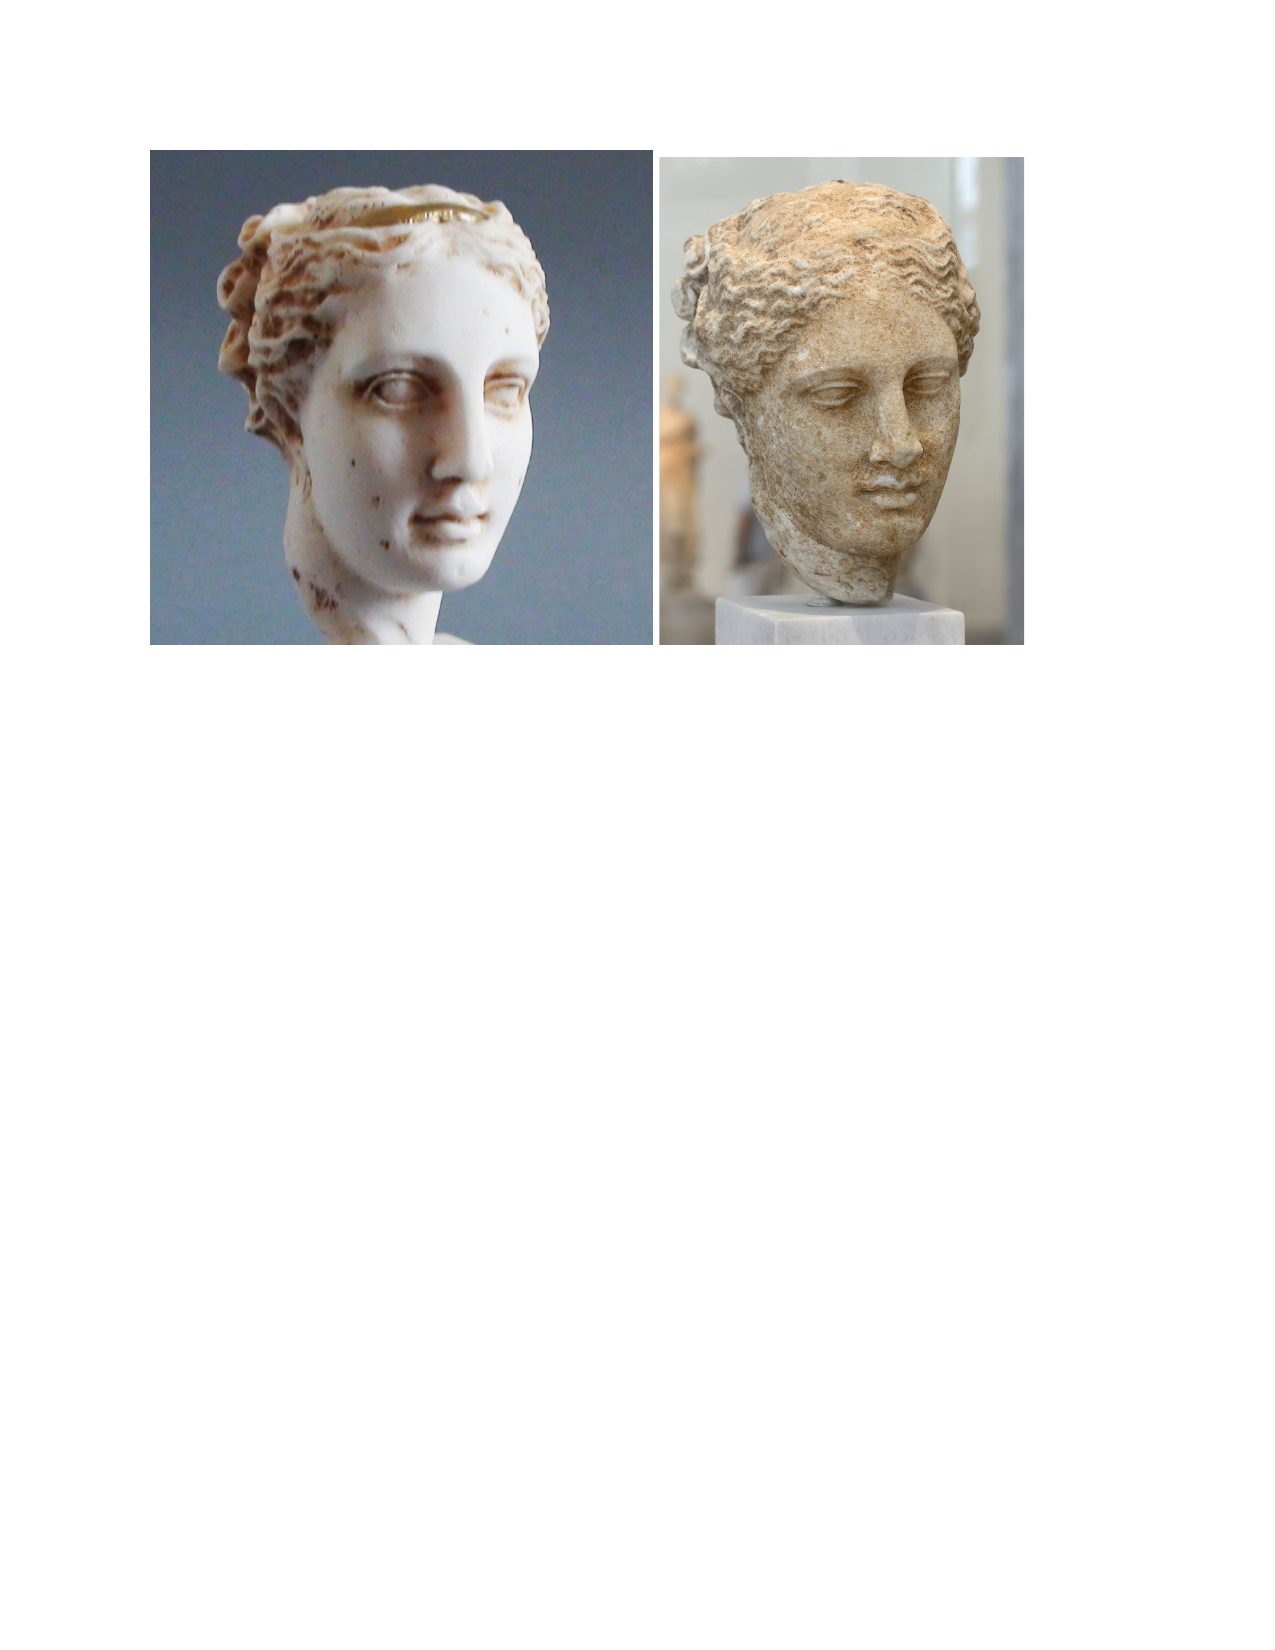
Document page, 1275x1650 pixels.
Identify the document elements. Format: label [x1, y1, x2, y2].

picture [150, 150, 653, 645]
picture [659, 157, 1025, 645]
